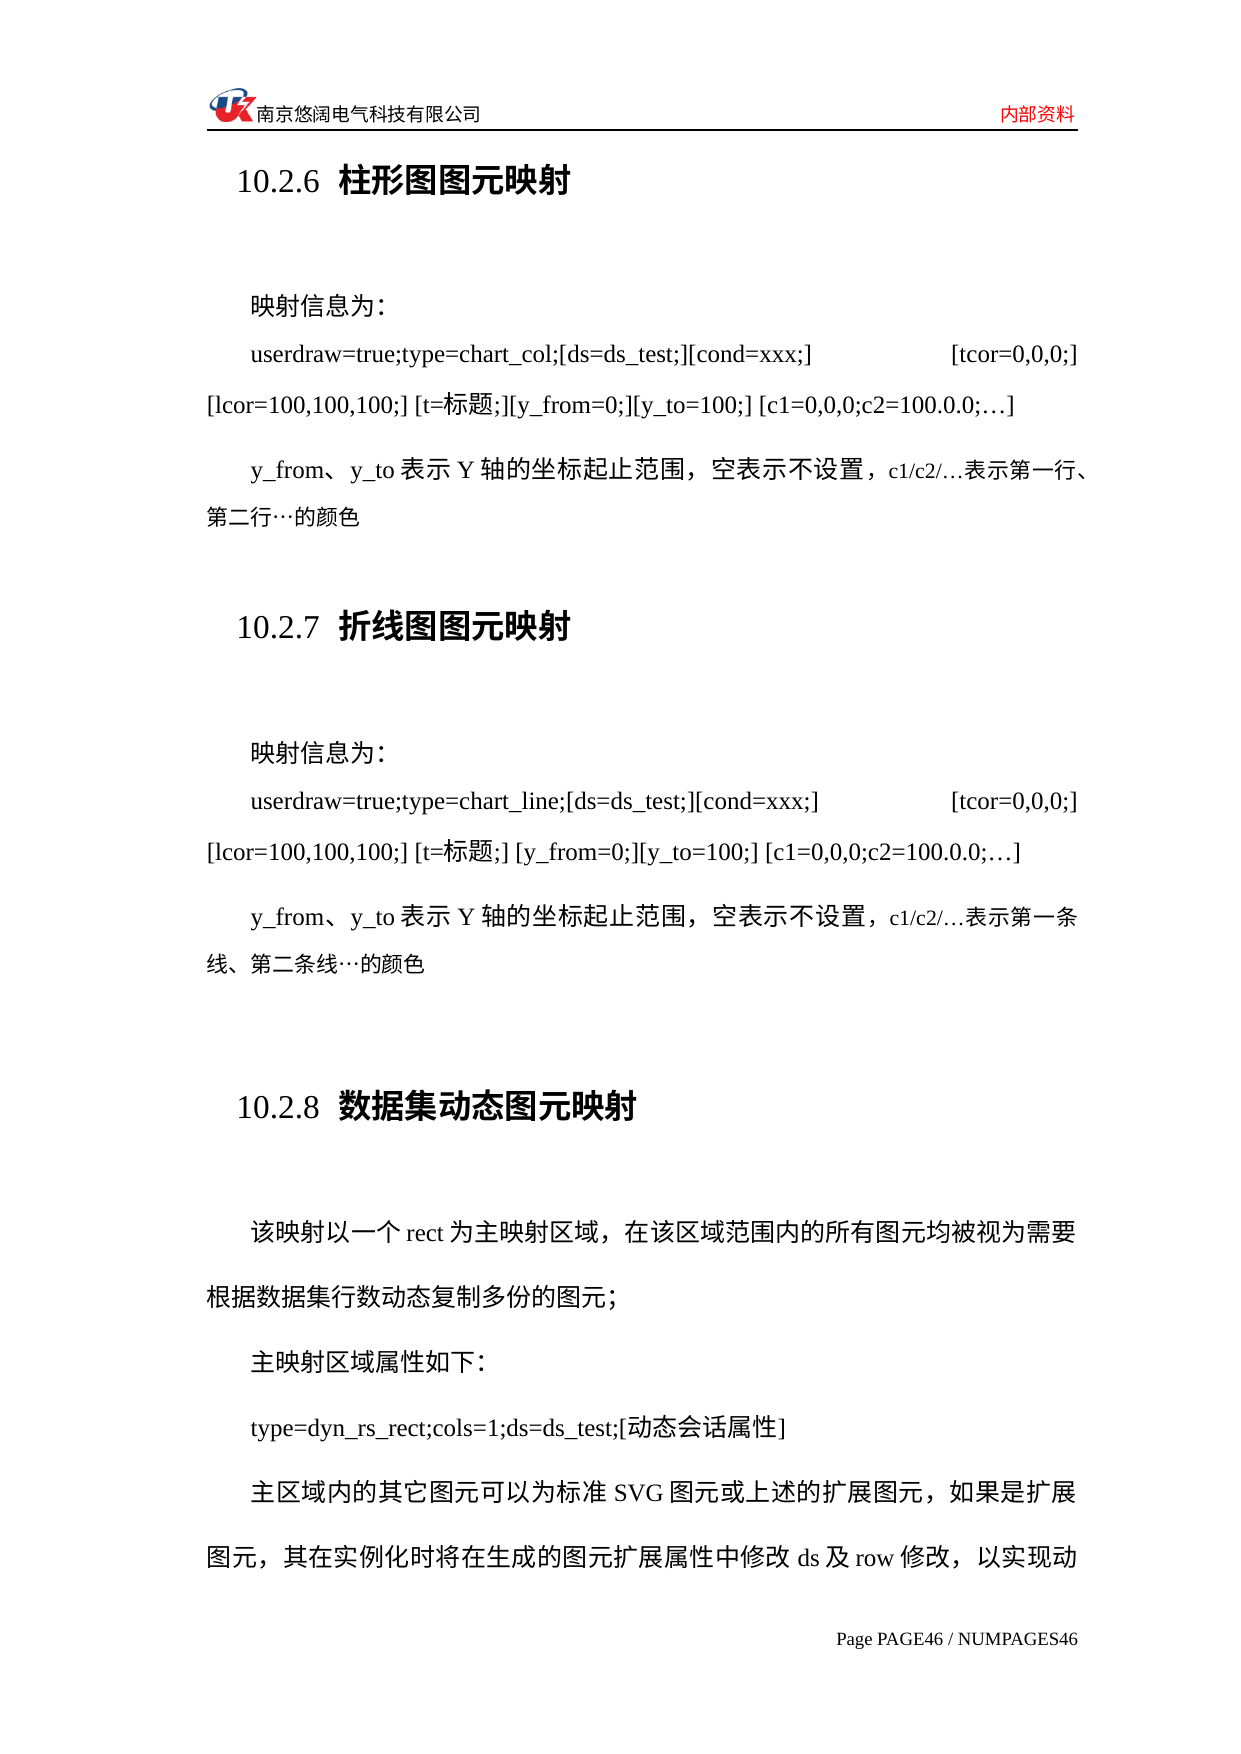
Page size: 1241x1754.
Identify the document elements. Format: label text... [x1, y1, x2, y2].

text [207, 1458, 1078, 1588]
subtitle 柱形图图元映射 [236, 145, 1078, 210]
text 映射信息为： [207, 272, 1078, 337]
text 主映射区域属性如下： [207, 1328, 1078, 1393]
text 映射信息为： [207, 719, 1078, 784]
picture [209, 88, 257, 122]
text y_from、y_to表示Y轴的坐标起止范围，空表示不设置，c1/c2/…表示第一行、第二行…的颜色 [207, 435, 1078, 532]
subtitle 数据集动态图元映射 [236, 1071, 1078, 1136]
text userdraw=true;type=chart_line;[ds=ds_test;][cond=xxx;] [tcor=0,0,0;][lcor=100,100,100;] [t=标题;] [y_from=0;][y_to=100;] [c1=0,0,0;c2=100.0.0;…] [207, 784, 1078, 882]
text type=dyn_rs_rect;cols=1;ds=ds_test;[动态会话属性] [207, 1393, 1078, 1458]
text 该映射以一个rect为主映射区域，在该区域范围内的所有图元均被视为需要根据数据集行数动态复制多份的图元； [207, 1198, 1078, 1328]
text y_from、y_to表示Y轴的坐标起止范围，空表示不设置，c1/c2/…表示第一条线、第二条线…的颜色 [207, 882, 1078, 979]
text userdraw=true;type=chart_col;[ds=ds_test;][cond=xxx;] [tcor=0,0,0;][lcor=100,100,100;] [t=标题;][y_from=0;][y_to=100;] [c1=0,0,0;c2=100.0.0;…] [207, 337, 1078, 435]
subtitle 折线图图元映射 [236, 592, 1078, 657]
